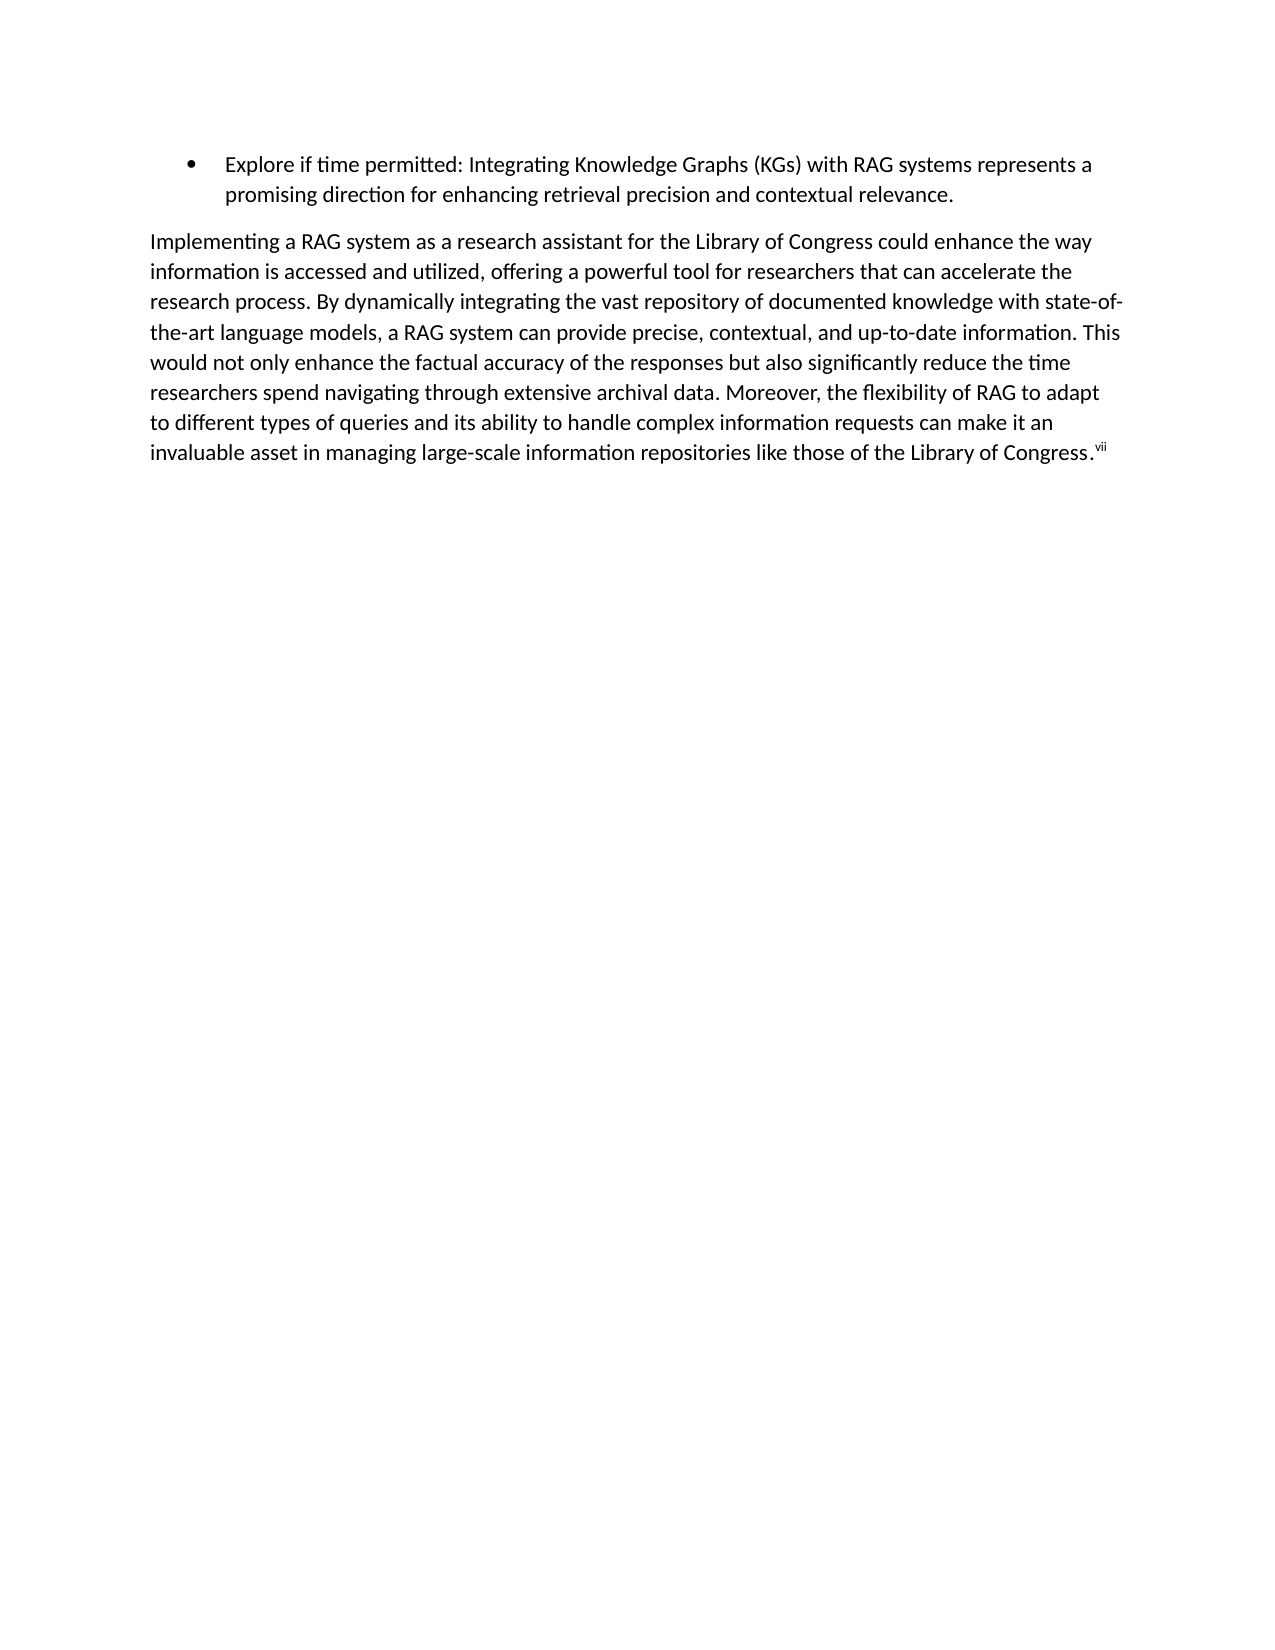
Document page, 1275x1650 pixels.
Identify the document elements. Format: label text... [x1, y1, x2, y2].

text Implementing a RAG system as a research assistant for the Library of Congress could enhance the way information is accessed and utilized, offering a powerful tool for researchers that can accelerate the research process. By dynamically integrating the vast repository of documented knowledge with state-of-the-art language models, a RAG system can provide precise, contextual, and up-to-date information. This would not only enhance the factual accuracy of the responses but also significantly reduce the time researchers spend navigating through extensive archival data. Moreover, the flexibility of RAG to adapt to different types of queries and its ability to handle complex information requests can make it an invaluable asset in managing large-scale information repositories like those of the Library of Congress​. [150, 227, 1125, 467]
list Explore if time permitted: Integrating Knowledge Graphs (KGs) with RAG systems represents a promising direction for enhancing retrieval precision and contextual relevance. [187, 150, 1125, 208]
